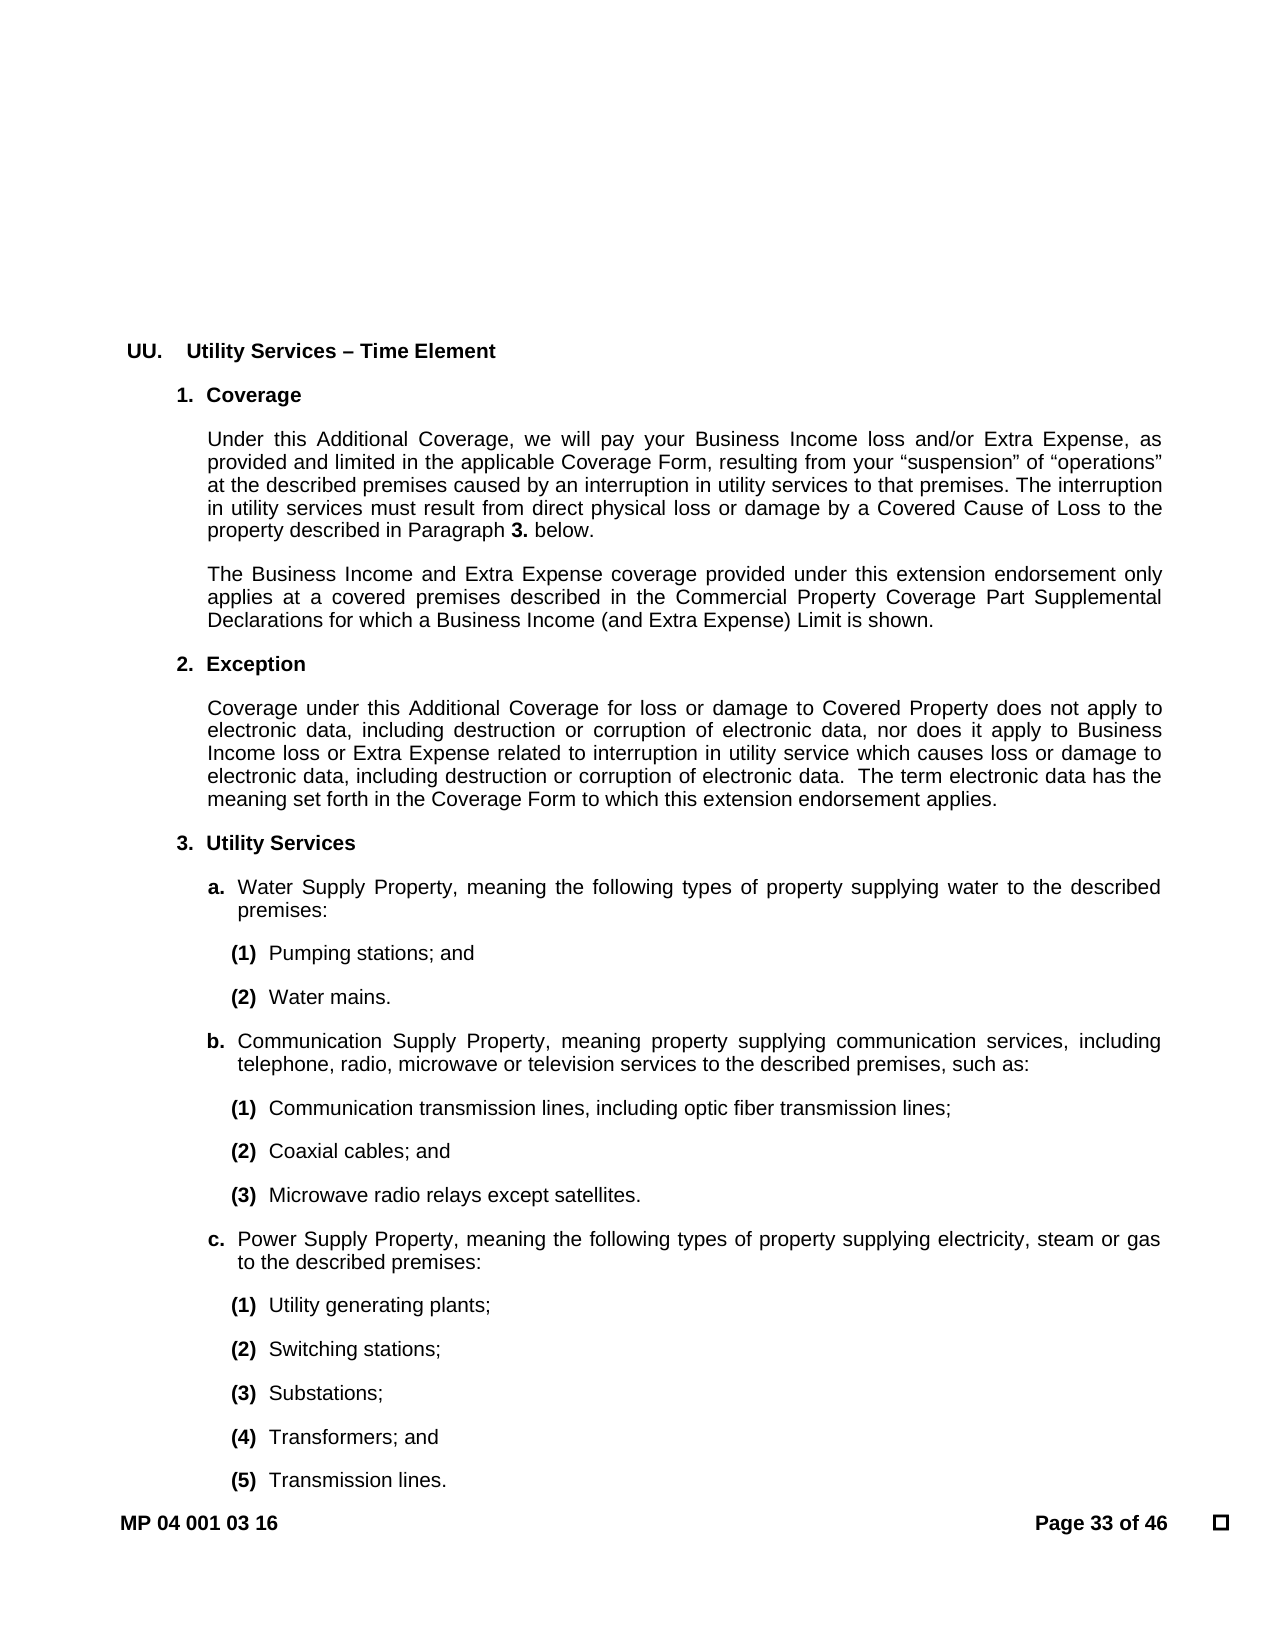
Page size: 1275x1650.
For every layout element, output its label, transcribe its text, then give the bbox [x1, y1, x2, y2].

text Under this Additional Coverage, we will pay your Business Income loss and/or Extra Expense, as provided and limited in the applicable Coverage Form, resulting from your “suspension” of “operations” at the described premises caused by an interruption in utility services to that premises. The interruption in utility services must result from direct physical loss or damage by a Covered Cause of Loss to the property described in Paragraph 3. below. [207, 428, 1162, 542]
text (4) Transformers; and [112, 1426, 1162, 1449]
text (1) Pumping stations; and [112, 942, 1162, 965]
text (1) Communication transmission lines, including optic fiber transmission lines; [112, 1097, 1162, 1119]
text 1. Coverage [112, 384, 1162, 407]
text (5) Transmission lines. [112, 1469, 1162, 1492]
text (2) Switching stations; [112, 1338, 1162, 1361]
text 2. Exception [112, 653, 1162, 676]
text (3) Microwave radio relays except satellites. [112, 1184, 1162, 1207]
text The Business Income and Extra Expense coverage provided under this extension endorsement only applies at a covered premises described in the Commercial Property Coverage Part Supplemental Declarations for which a Business Income (and Extra Expense) Limit is shown. [207, 563, 1162, 632]
text c. Power Supply Property, meaning the following types of property supplying electricity, steam or gas to the described premises: [112, 1228, 1162, 1274]
text (3) Substations; [112, 1382, 1162, 1405]
text (2) Water mains. [112, 986, 1162, 1009]
text (1) Utility generating plants; [112, 1294, 1162, 1317]
text Coverage under this Additional Coverage for loss or damage to Covered Property does not apply to electronic data, including destruction or corruption of electronic data, nor does it apply to Business Income loss or Extra Expense related to interruption in utility service which causes loss or damage to electronic data, including destruction or corruption of electronic data. The term electronic data has the meaning set forth in the Coverage Form to which this extension endorsement applies. [207, 697, 1162, 811]
text a. Water Supply Property, meaning the following types of property supplying water to the described premises: [112, 876, 1162, 922]
text 3. Utility Services [112, 832, 1162, 855]
text UU. Utility Services – Time Element [112, 340, 1162, 363]
text (2) Coaxial cables; and [112, 1140, 1162, 1163]
text b. Communication Supply Property, meaning property supplying communication services, including telephone, radio, microwave or television services to the described premises, such as: [112, 1030, 1162, 1076]
